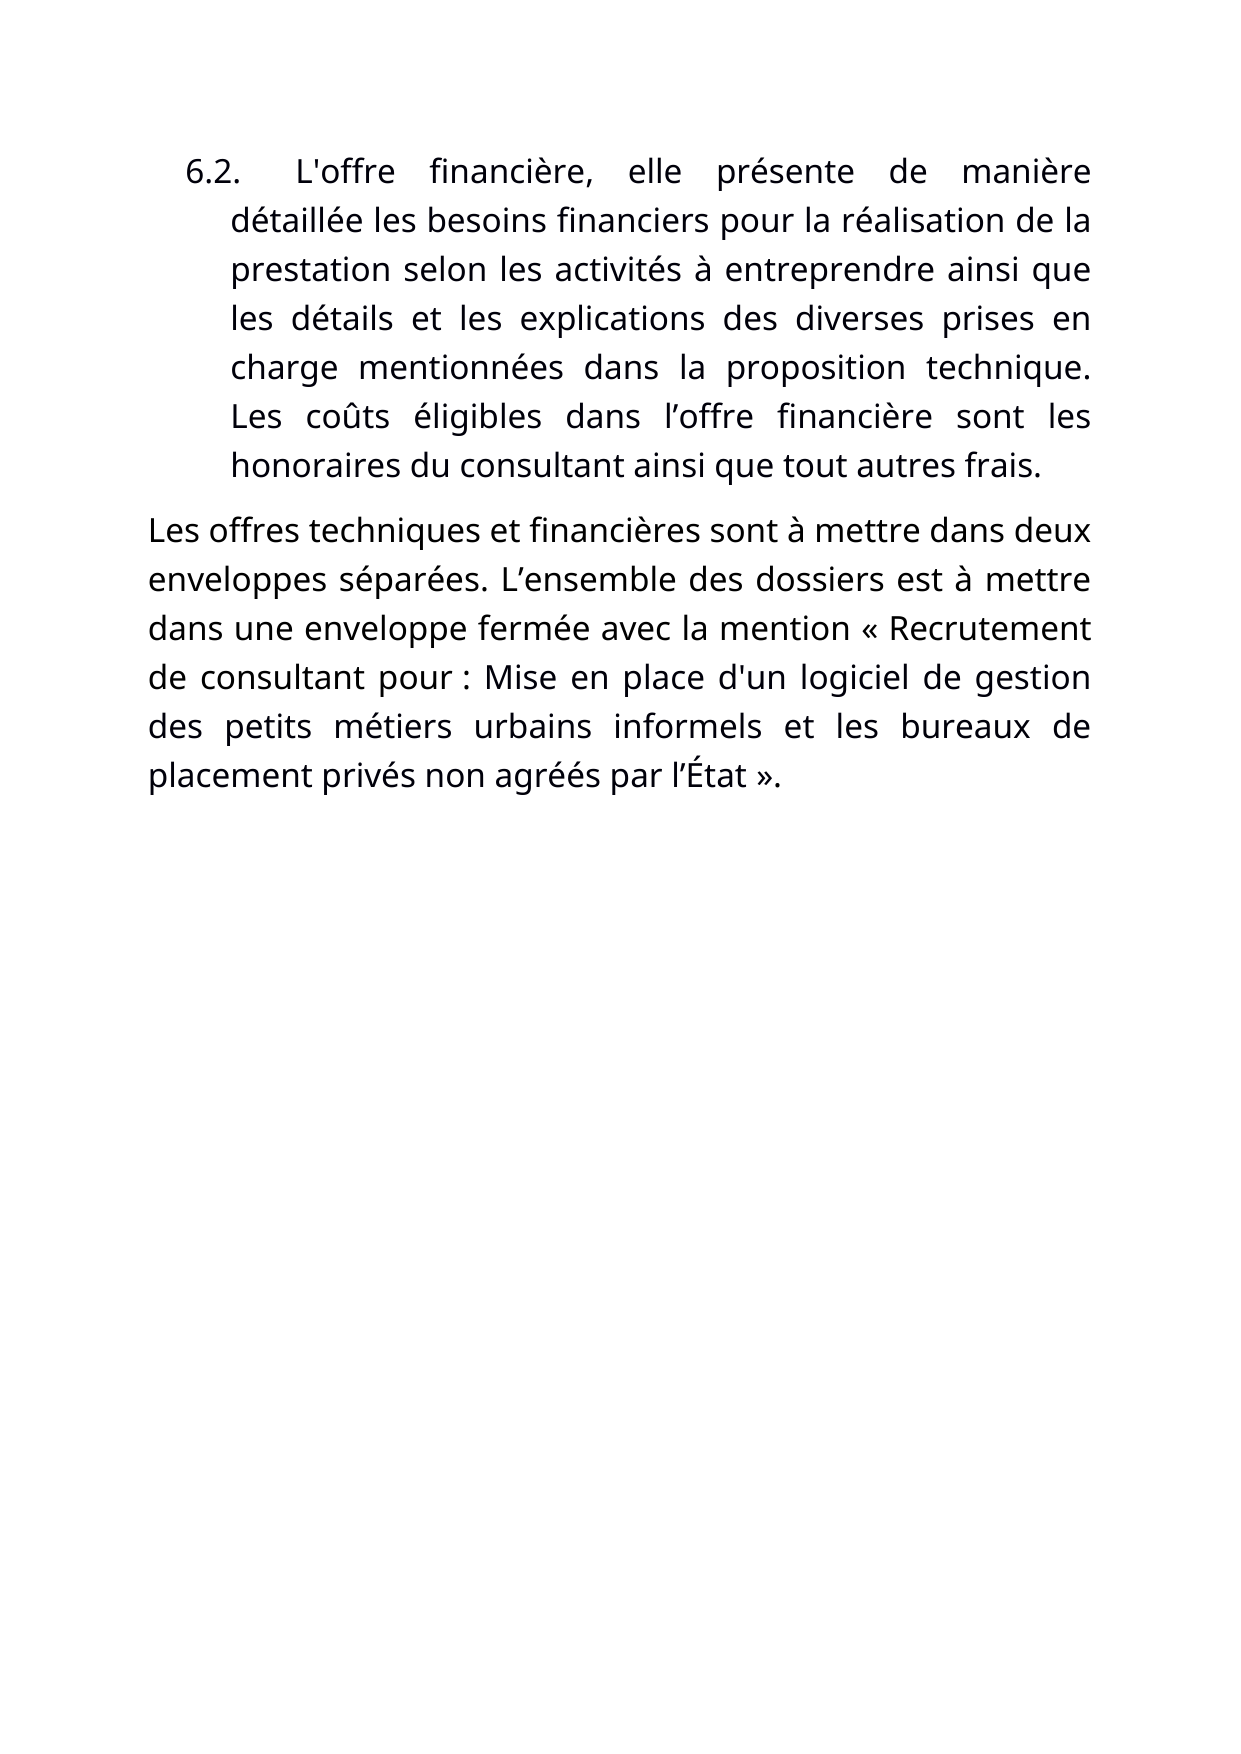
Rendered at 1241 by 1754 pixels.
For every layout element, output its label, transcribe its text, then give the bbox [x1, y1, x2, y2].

list L'offre financière, elle présente de manière détaillée les besoins financiers pour la réalisation de la prestation selon les activités à entreprendre ainsi que les détails et les explications des diverses prises en charge mentionnées dans la proposition technique. Les coûts éligibles dans l’offre financière sont les honoraires du consultant ainsi que tout autres frais. [185, 148, 1093, 487]
text Les offres techniques et financières sont à mettre dans deux enveloppes séparées. L’ensemble des dossiers est à mettre dans une enveloppe fermée avec la mention « Recrutement de consultant pour : Mise en place d'un logiciel de gestion des petits métiers urbains informels et les bureaux de placement privés non agréés par l’État ». [148, 507, 1093, 797]
